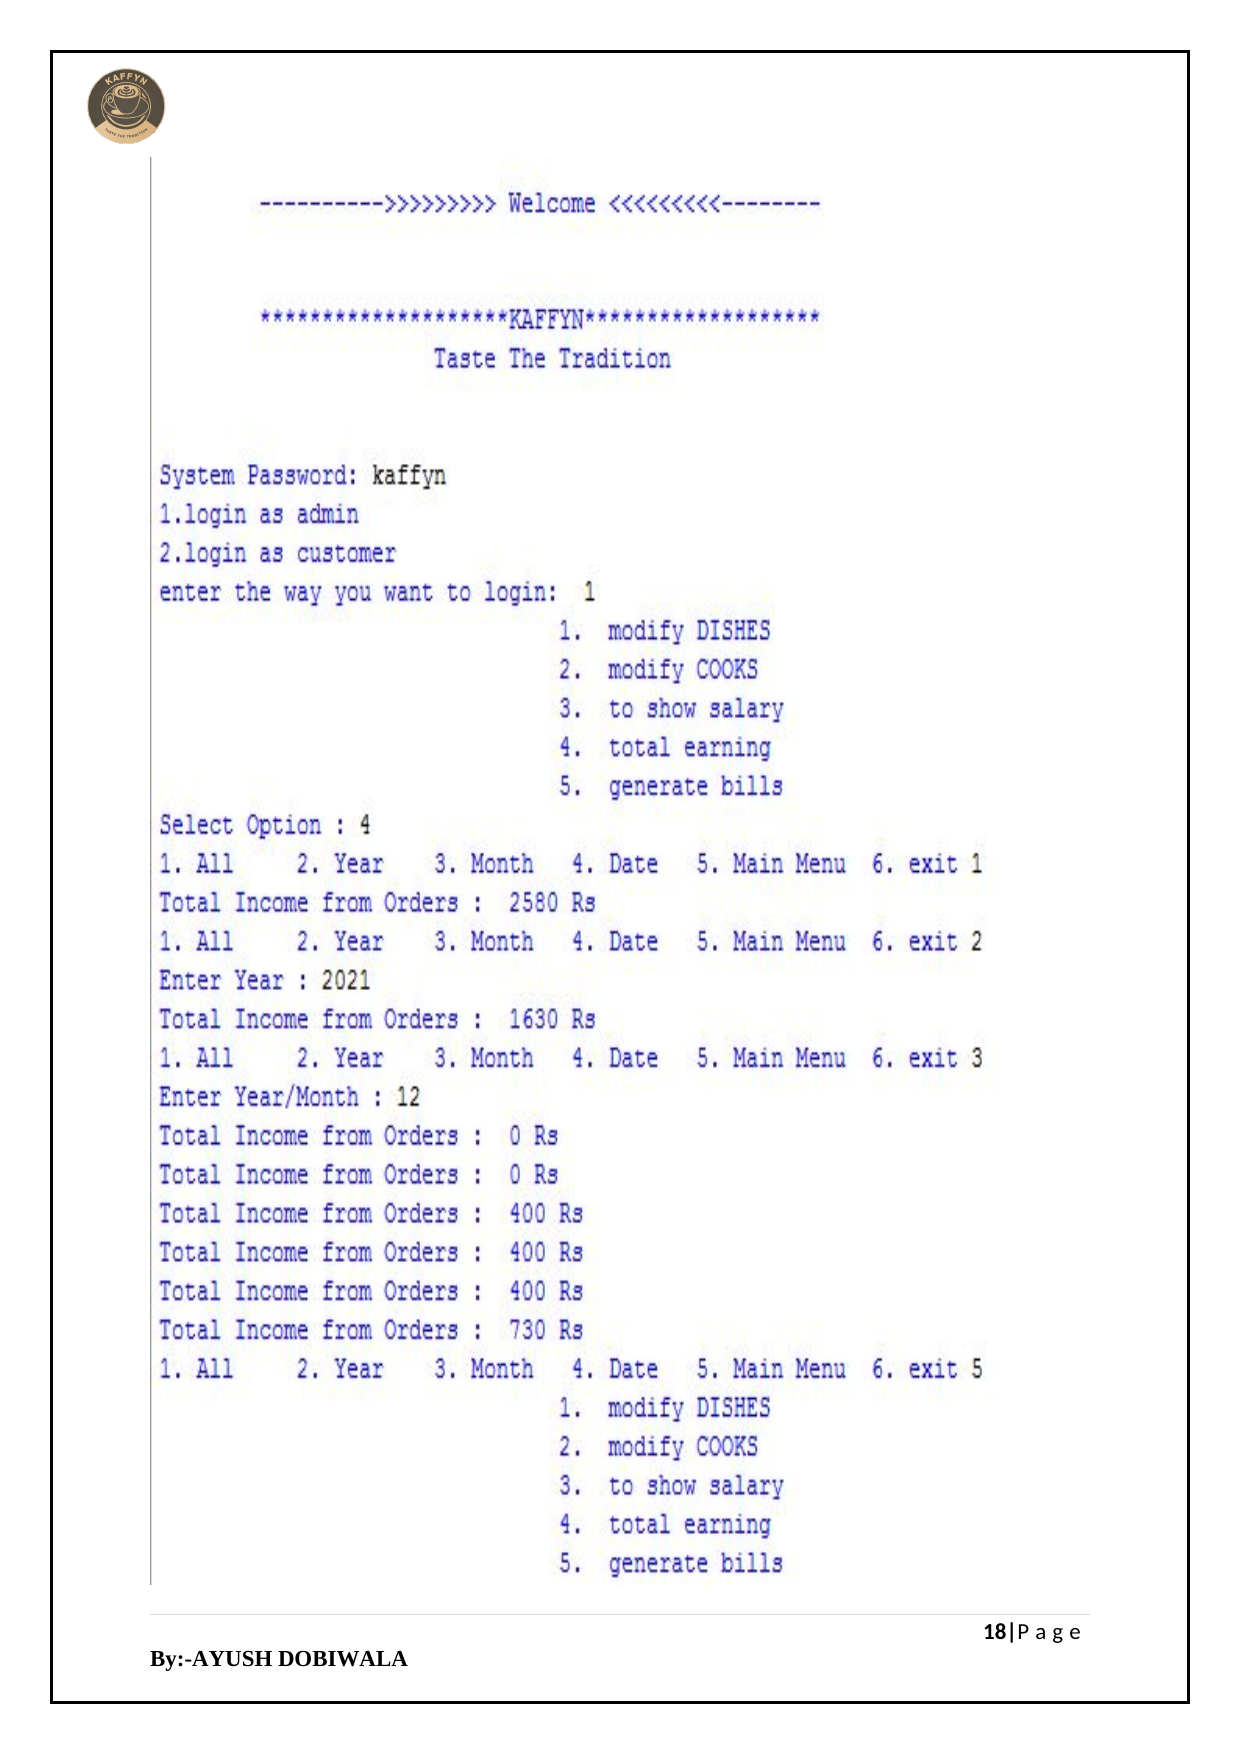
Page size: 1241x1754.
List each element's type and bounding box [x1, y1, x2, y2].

picture [34, 40, 218, 152]
picture [150, 157, 1135, 1585]
picture [53, 53, 218, 152]
